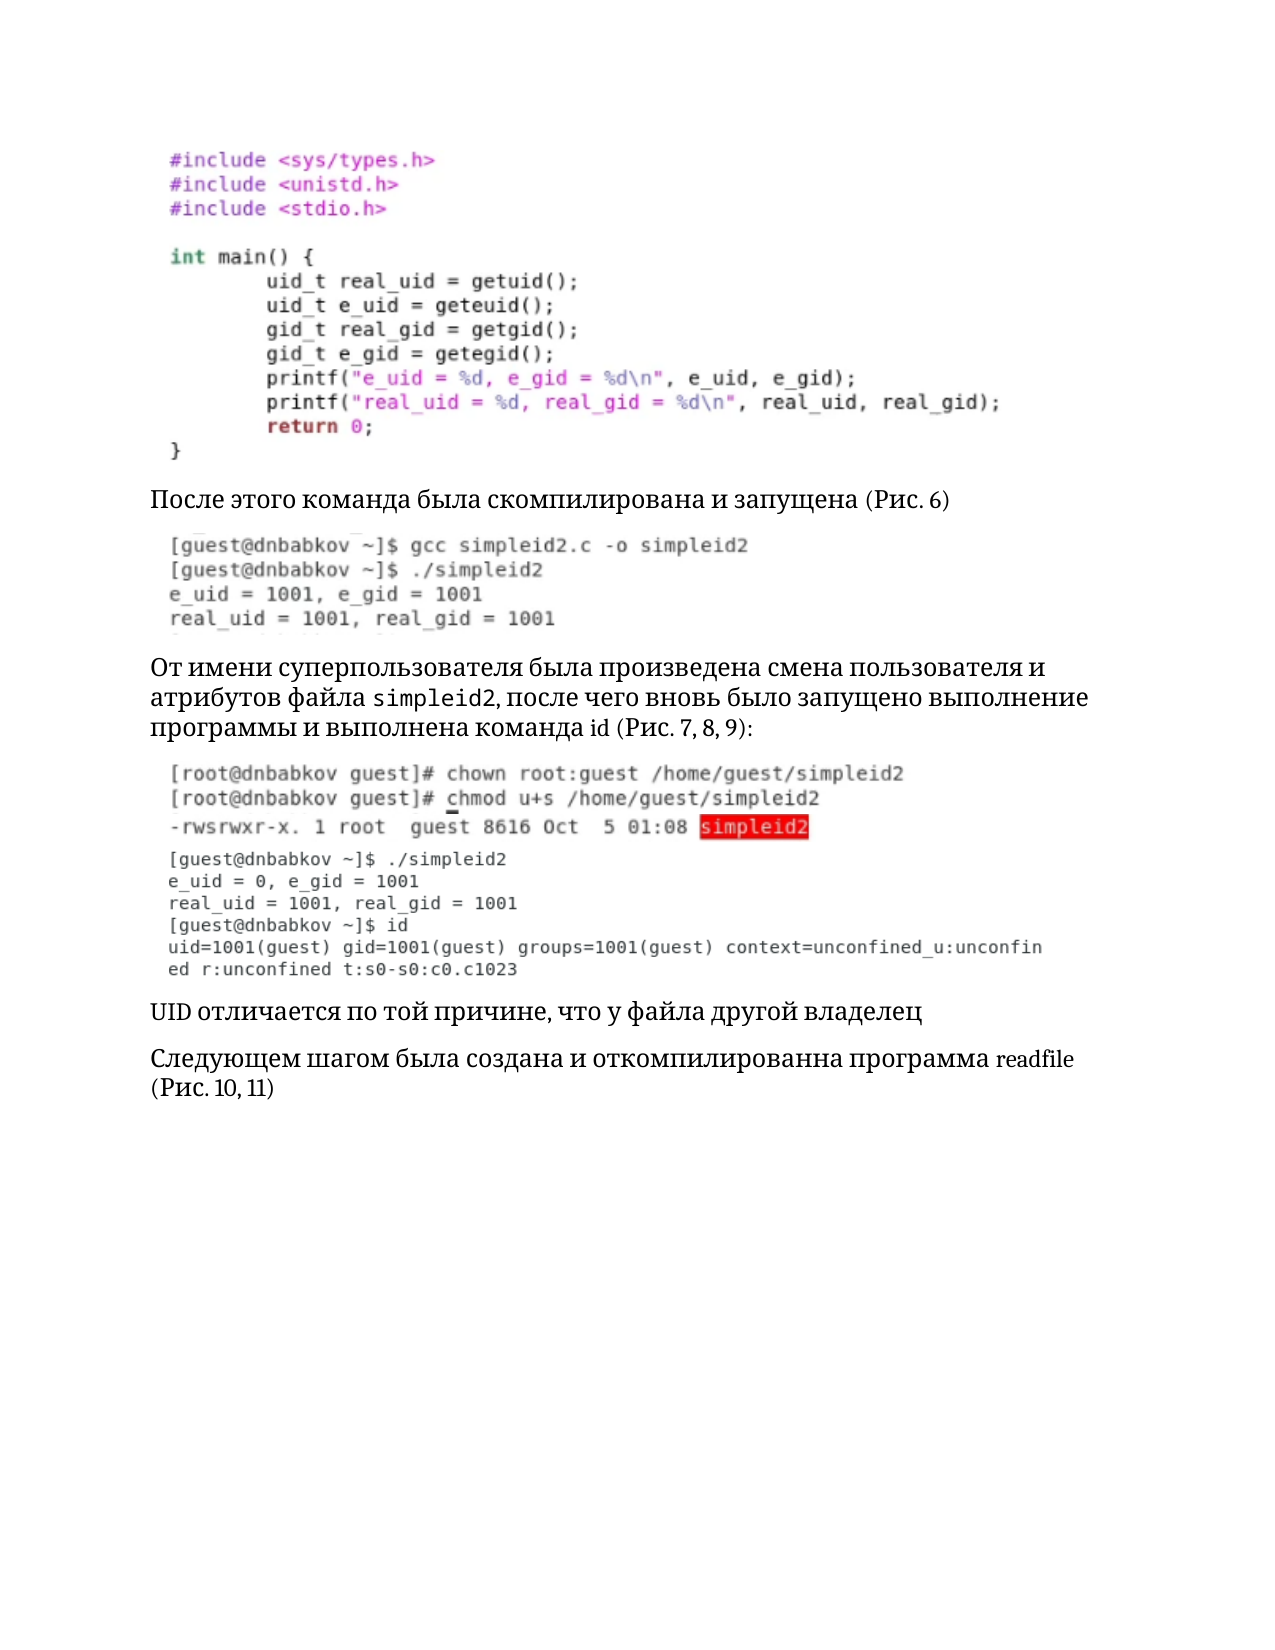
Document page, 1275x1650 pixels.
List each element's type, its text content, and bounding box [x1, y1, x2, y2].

text После этого команда была скомпилирована и запущена (Рис. 6) [150, 486, 1125, 515]
text UID отличается по той причине, что у файла другой владелец [150, 997, 1125, 1026]
picture [168, 761, 911, 842]
picture [168, 150, 1006, 468]
text От имени суперпользователя была произведена смена пользователя и атрибутов файла simpleid2, после чего вновь было запущено выполнение программы и выполнена команда id (Рис. 7, 8, 9): [150, 653, 1125, 742]
picture [168, 847, 1044, 979]
picture [168, 533, 754, 635]
text Следующем шагом была создана и откомпилированна программа readfile (Рис. 10, 11) [150, 1045, 1125, 1102]
